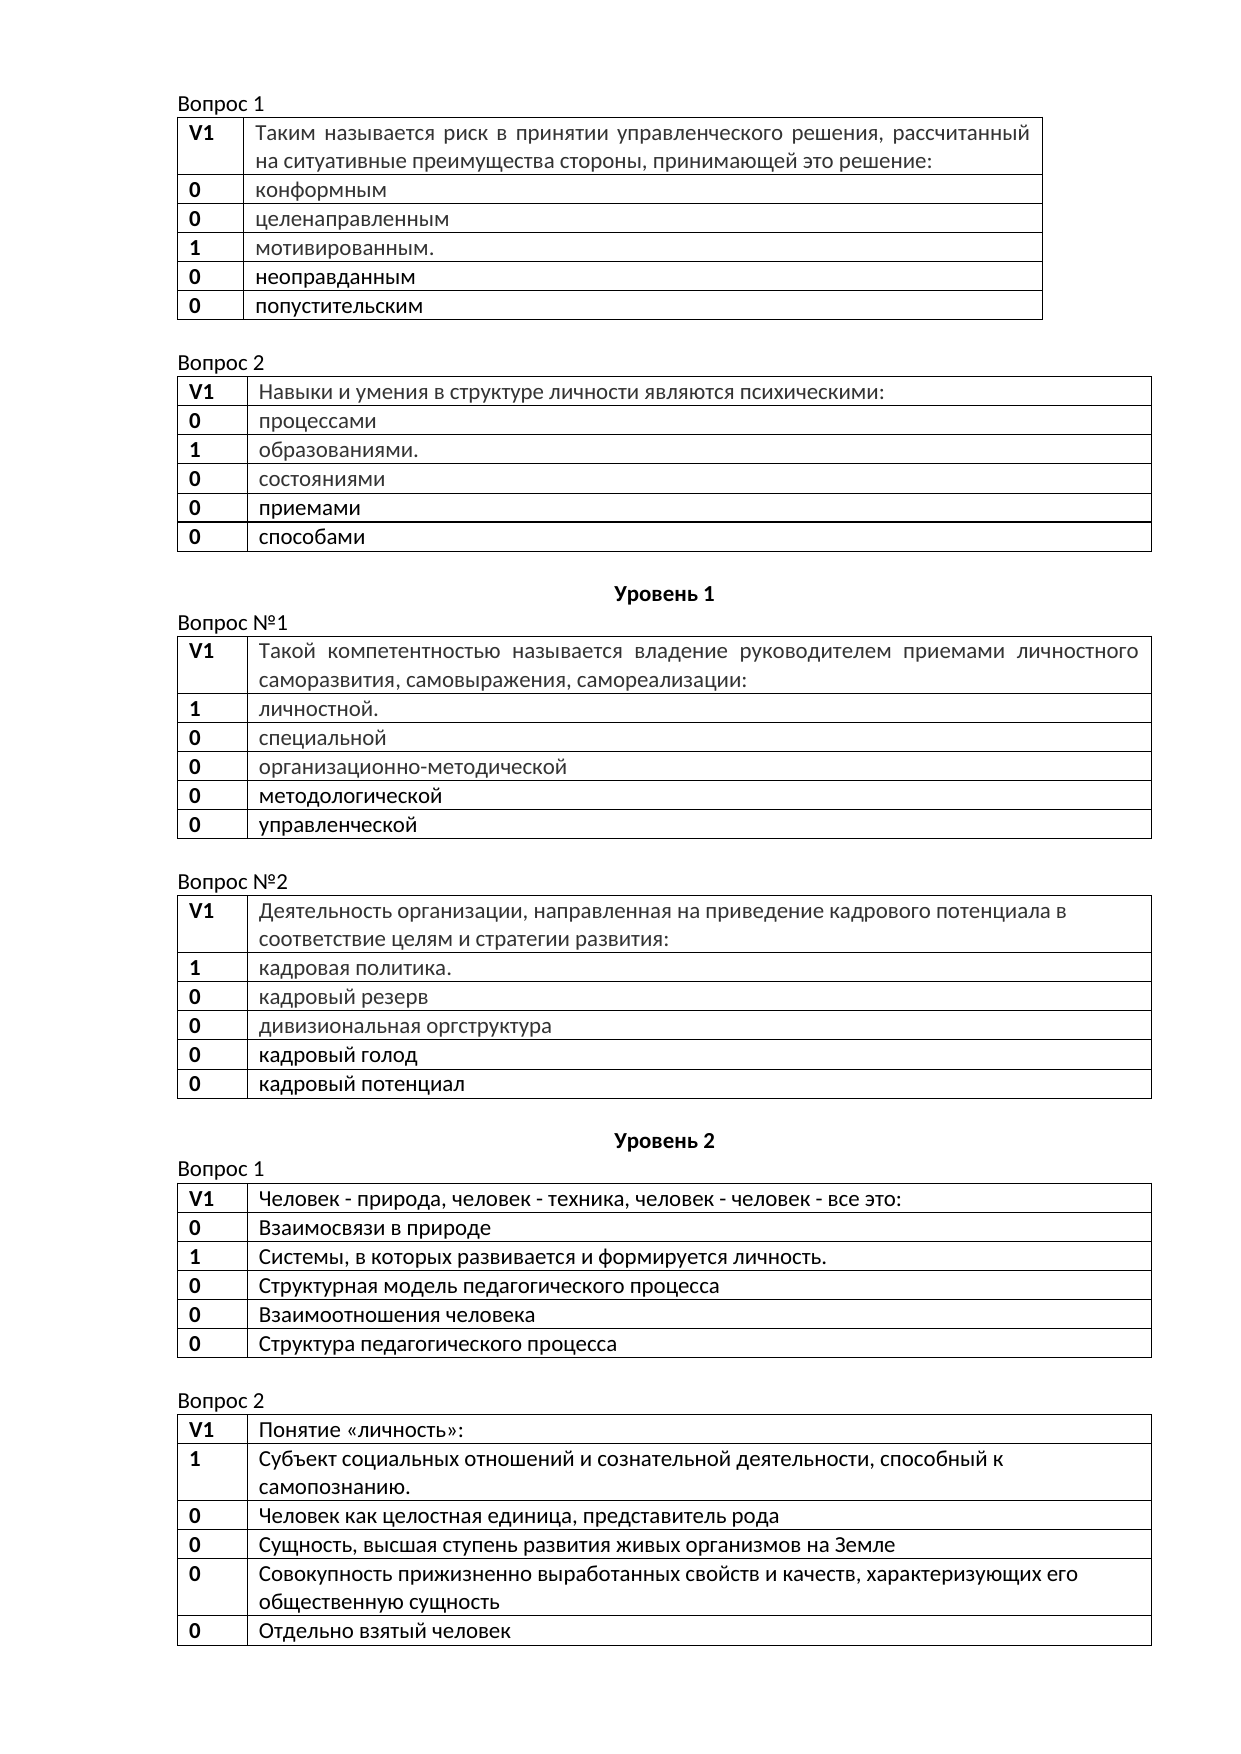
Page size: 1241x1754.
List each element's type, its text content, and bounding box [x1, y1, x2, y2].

table_cell 0 [178, 1040, 247, 1068]
table_cell 1 [178, 1444, 247, 1500]
table_cell 1 [178, 1242, 247, 1270]
table_cell 0 [178, 1300, 247, 1328]
table_cell управленческой [248, 810, 1151, 838]
text Вопрос 2 [177, 348, 1152, 376]
table_cell 0 [178, 523, 247, 551]
table_cell 0 [178, 723, 247, 751]
table_header Такой компетентностью называется владение руководителем приемами личностного саморазвития, самовыражения, самореализации: [248, 637, 1151, 693]
table_cell Взаимоотношения человека [248, 1300, 1151, 1328]
table_cell кадровый голод [248, 1040, 1151, 1068]
table_cell 0 [178, 1213, 247, 1241]
text Уровень 1 [177, 579, 1152, 608]
table_cell 1 [178, 694, 247, 722]
table_cell 0 [178, 464, 247, 492]
table_cell 0 [178, 1271, 247, 1299]
table_cell Совокупность прижизненно выработанных свойств и качеств, характеризующих его общественную сущность [248, 1559, 1151, 1615]
table_header V1 [178, 896, 247, 952]
table_cell Системы, в которых развивается и формируется личность. [248, 1242, 1151, 1270]
table_cell Структура педагогического процесса [248, 1329, 1151, 1357]
table_cell 0 [178, 1329, 247, 1357]
table_header Человек - природа, человек - техника, человек - человек - все это: [248, 1184, 1151, 1212]
table_header Таким называется риск в принятии управленческого решения, рассчитанный на ситуативные преимущества стороны, принимающей это решение: [244, 118, 1042, 174]
table_header V1 [178, 1184, 247, 1212]
table_cell 0 [178, 1530, 247, 1558]
table_cell кадровая политика. [248, 953, 1151, 981]
table_cell неоправданным [244, 262, 1042, 290]
table_cell 0 [178, 262, 243, 290]
text Вопрос №1 [177, 608, 1152, 636]
table_header Навыки и умения в структуре личности являются психическими: [248, 377, 1151, 405]
table_cell дивизиональная оргструктура [248, 1011, 1151, 1039]
text Вопрос №2 [177, 867, 1152, 895]
table_cell 0 [178, 494, 247, 521]
table_cell Субъект социальных отношений и сознательной деятельности, способный к самопознанию. [248, 1444, 1151, 1500]
table_cell образованиями. [248, 435, 1151, 463]
text Уровень 2 [177, 1127, 1152, 1154]
table_cell специальной [248, 723, 1151, 751]
table_header V1 [178, 1415, 247, 1443]
table_cell 0 [178, 810, 247, 838]
text Вопрос 1 [177, 89, 1152, 117]
table_cell мотивированным. [244, 233, 1042, 261]
table_cell 0 [178, 291, 243, 319]
table_cell 0 [178, 1559, 247, 1615]
table_cell 0 [178, 1070, 247, 1097]
text Вопрос 1 [177, 1154, 1152, 1183]
table_cell приемами [248, 494, 1151, 521]
table_cell 0 [178, 1011, 247, 1039]
table_cell попустительским [244, 291, 1042, 319]
table_header Деятельность организации, направленная на приведение кадрового потенциала в соответствие целям и стратегии развития: [248, 896, 1151, 952]
table_cell 0 [178, 781, 247, 809]
table_cell 0 [178, 982, 247, 1010]
table_cell Структурная модель педагогического процесса [248, 1271, 1151, 1299]
table_header V1 [178, 637, 247, 693]
table_cell конформным [244, 175, 1042, 203]
table_cell 0 [178, 752, 247, 780]
table_cell 0 [178, 406, 247, 434]
table_cell 0 [178, 175, 243, 203]
table_cell кадровый резерв [248, 982, 1151, 1010]
table_header V1 [178, 377, 247, 405]
table_cell состояниями [248, 464, 1151, 492]
table_header Понятие «личность»: [248, 1415, 1151, 1443]
table_cell 0 [178, 1501, 247, 1529]
table_cell 1 [178, 233, 243, 261]
table_cell организационно-методической [248, 752, 1151, 780]
table_cell Человек как целостная единица, представитель рода [248, 1501, 1151, 1529]
table_cell 0 [178, 204, 243, 232]
table_cell кадровый потенциал [248, 1070, 1151, 1097]
table_cell 1 [178, 953, 247, 981]
text Вопрос 2 [177, 1386, 1152, 1414]
table_cell целенаправленным [244, 204, 1042, 232]
table_header V1 [178, 118, 243, 174]
table_cell способами [248, 523, 1151, 551]
table_cell Отдельно взятый человек [248, 1616, 1151, 1644]
table_cell 1 [178, 435, 247, 463]
table_cell 0 [178, 1616, 247, 1644]
table_cell Взаимосвязи в природе [248, 1213, 1151, 1241]
table_cell методологической [248, 781, 1151, 809]
table_cell процессами [248, 406, 1151, 434]
table_cell Сущность, высшая ступень развития живых организмов на Земле [248, 1530, 1151, 1558]
